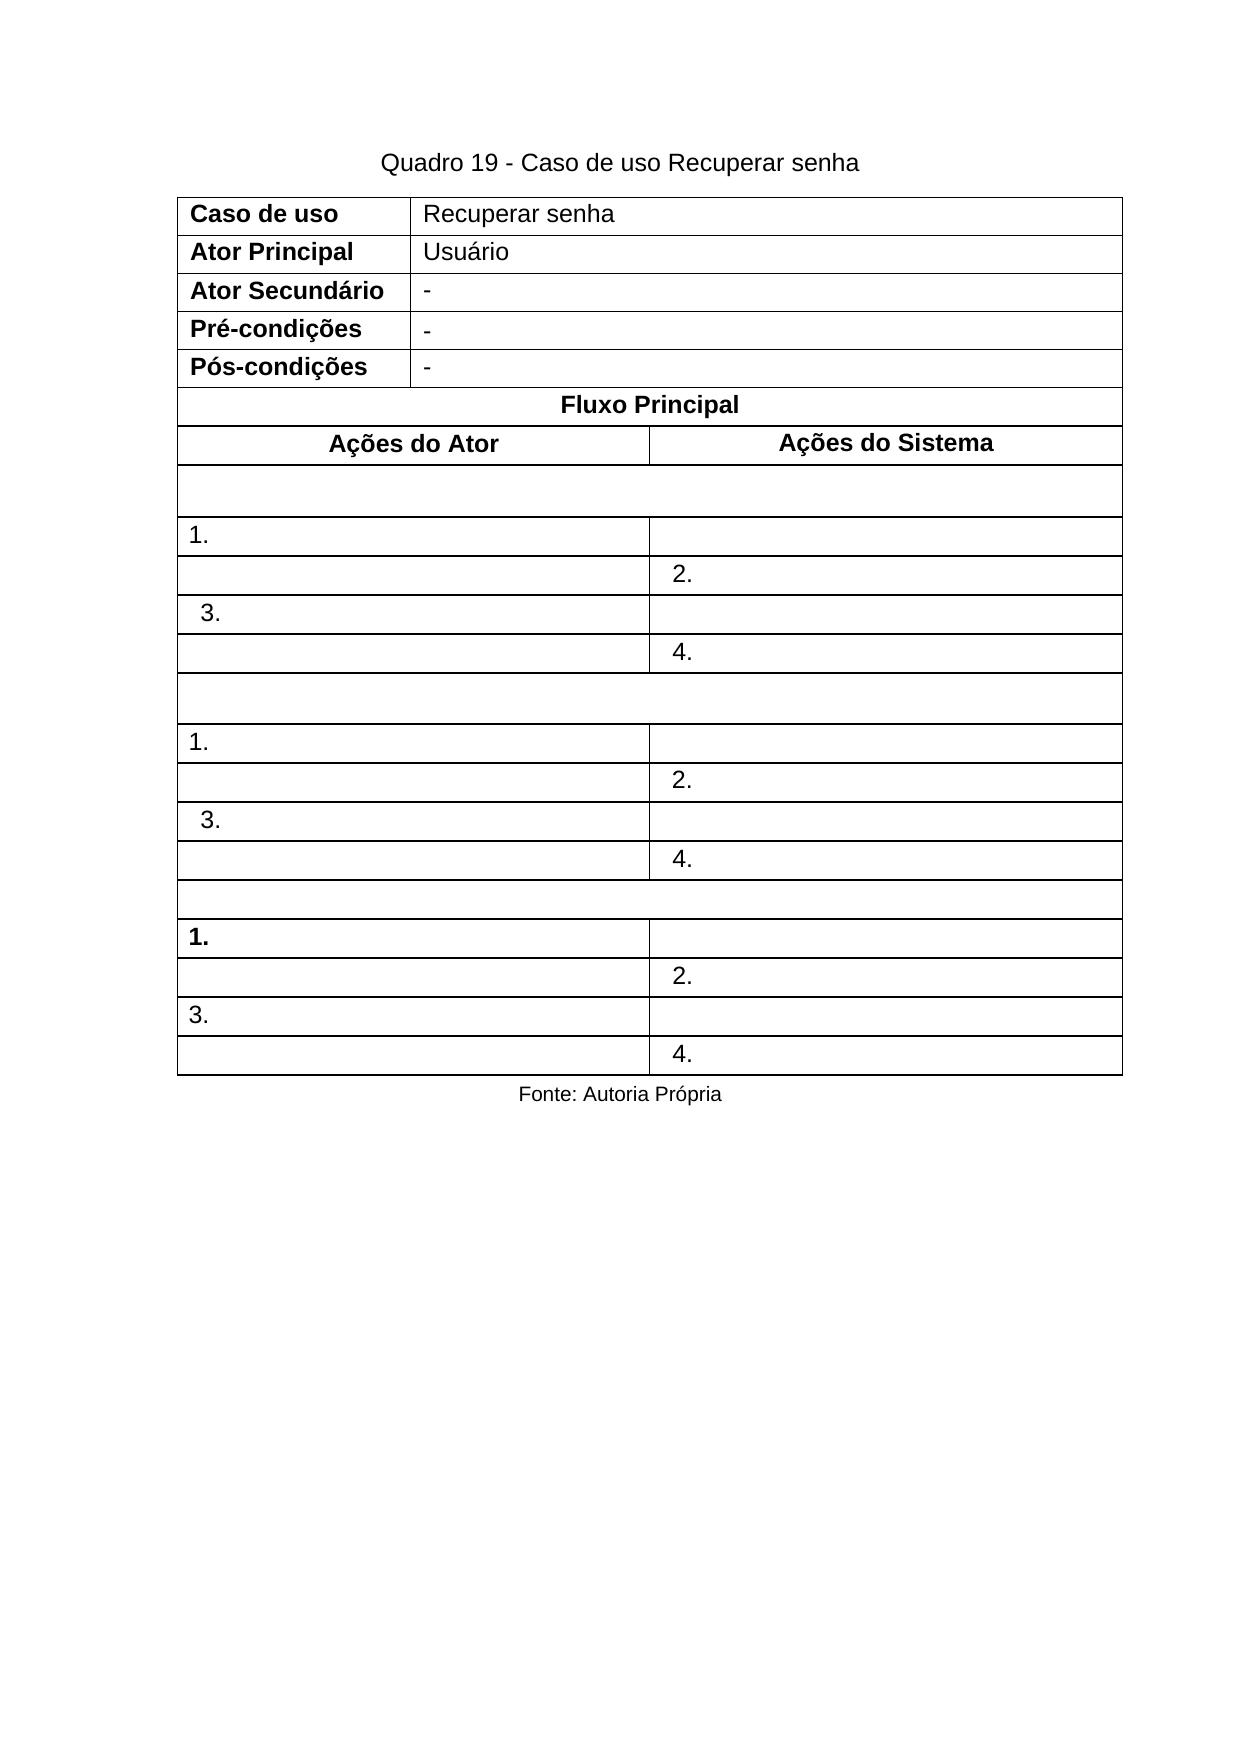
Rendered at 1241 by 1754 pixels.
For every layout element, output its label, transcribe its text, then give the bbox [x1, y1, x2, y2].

table_cell [650, 998, 1122, 1035]
table_cell [650, 557, 1122, 594]
table_cell [650, 920, 1122, 957]
table_cell [650, 725, 1122, 762]
text Fonte: Autoria Própria [177, 1082, 1063, 1106]
table_cell [178, 635, 649, 672]
table_cell [650, 842, 1122, 879]
table_cell [178, 518, 649, 555]
table_header Recuperar senha [411, 198, 1122, 235]
table_cell - [411, 350, 1122, 387]
table_cell Ações do Sistema [650, 427, 1122, 464]
table_cell [650, 596, 1122, 633]
table_cell [178, 803, 649, 840]
table_cell [178, 959, 649, 996]
table_cell [178, 881, 1122, 918]
table_cell [178, 557, 649, 594]
table_cell [178, 1037, 649, 1074]
table_cell [178, 674, 1122, 723]
table_cell [650, 959, 1122, 996]
table_cell [178, 466, 1122, 516]
table_cell Usuário [411, 236, 1122, 273]
table_cell [178, 842, 649, 879]
table_cell Fluxo Principal [178, 388, 1122, 425]
table_cell Ator Principal [178, 236, 410, 273]
table_cell Pré-condições [178, 312, 410, 349]
table_cell Ações do Ator [178, 427, 649, 464]
table_cell - [411, 274, 1122, 311]
table_header Caso de uso [178, 198, 410, 235]
table_cell [650, 635, 1122, 672]
table_cell - [411, 312, 1122, 349]
table_cell [650, 803, 1122, 840]
table_cell [650, 1037, 1122, 1074]
table_cell [178, 920, 649, 957]
table_cell [178, 998, 649, 1035]
table_cell [178, 725, 649, 762]
table_cell Ator Secundário [178, 274, 410, 311]
table_cell Pós-condições [178, 350, 410, 387]
table_cell [650, 764, 1122, 801]
table_cell [650, 518, 1122, 555]
table_cell [178, 596, 649, 633]
text Quadro 19 - Caso de uso Recuperar senha [177, 148, 1063, 176]
table_cell [178, 764, 649, 801]
